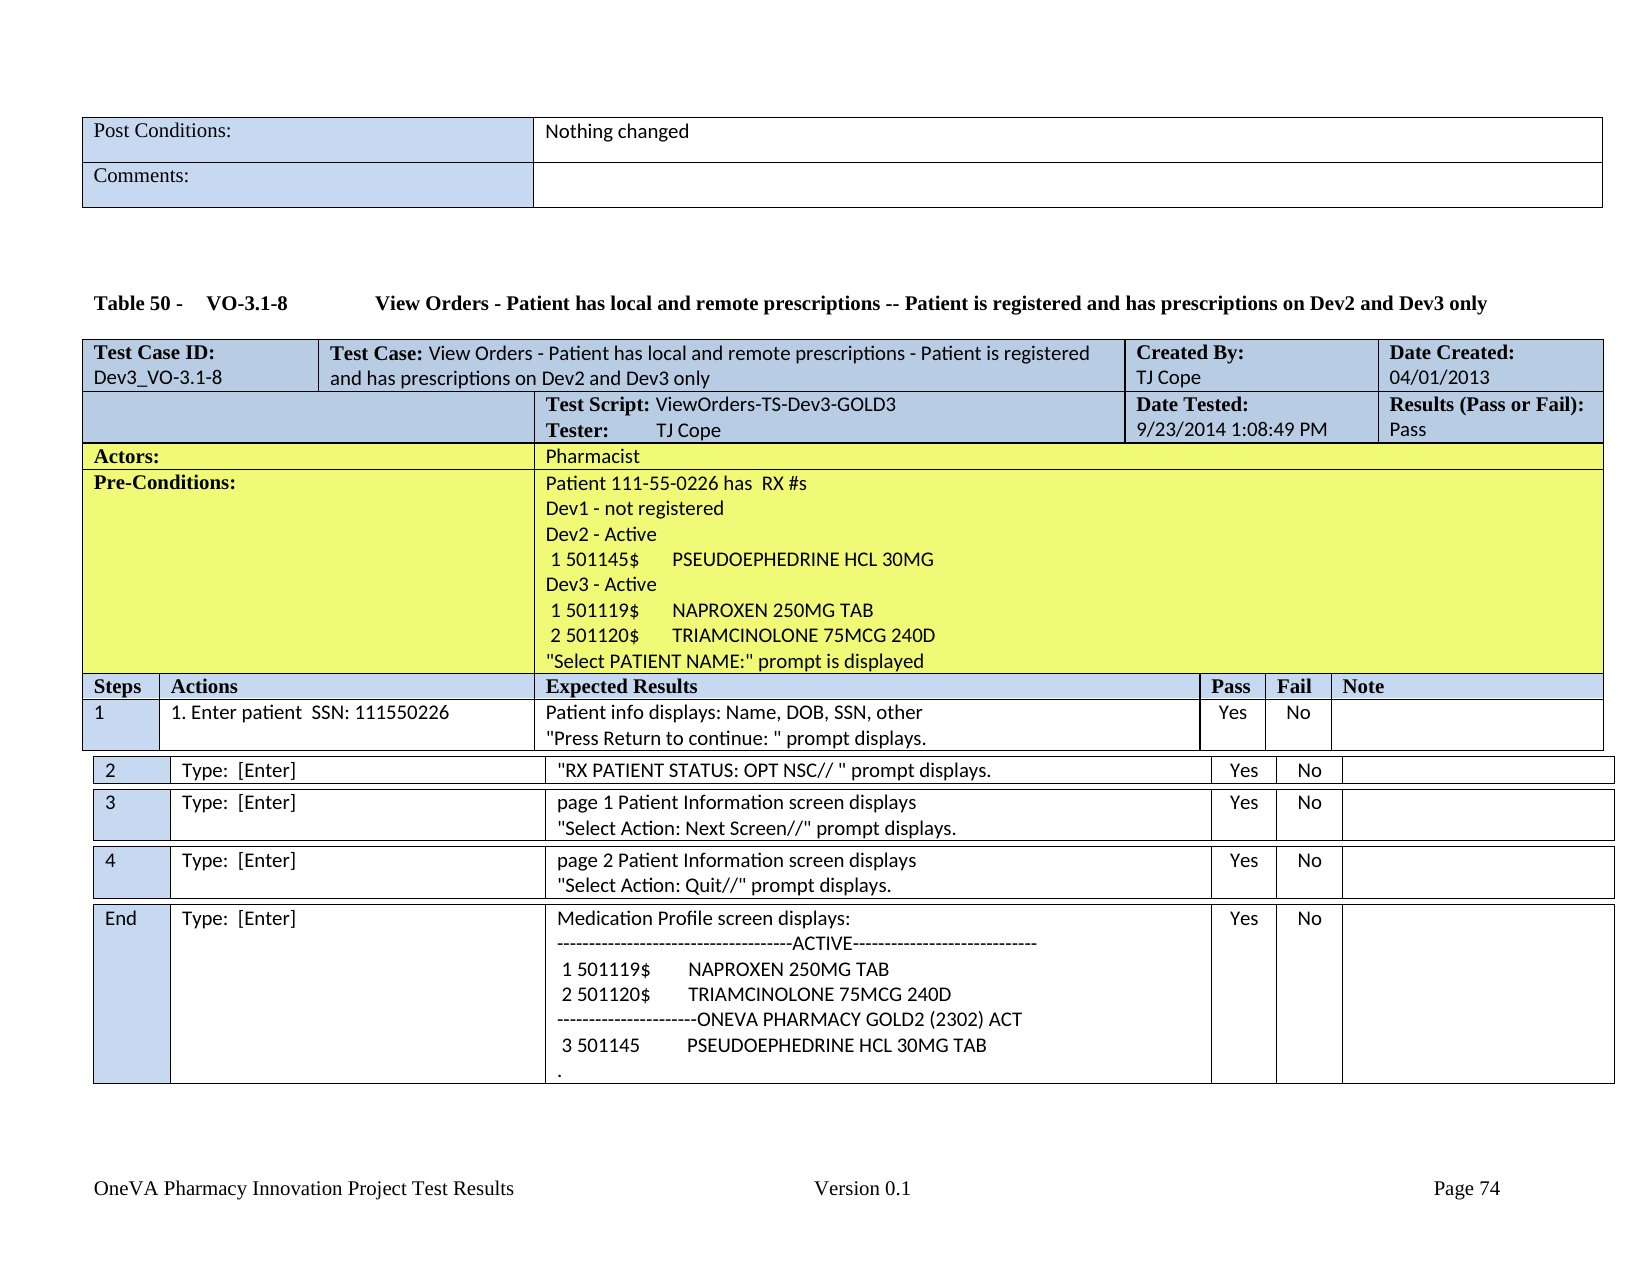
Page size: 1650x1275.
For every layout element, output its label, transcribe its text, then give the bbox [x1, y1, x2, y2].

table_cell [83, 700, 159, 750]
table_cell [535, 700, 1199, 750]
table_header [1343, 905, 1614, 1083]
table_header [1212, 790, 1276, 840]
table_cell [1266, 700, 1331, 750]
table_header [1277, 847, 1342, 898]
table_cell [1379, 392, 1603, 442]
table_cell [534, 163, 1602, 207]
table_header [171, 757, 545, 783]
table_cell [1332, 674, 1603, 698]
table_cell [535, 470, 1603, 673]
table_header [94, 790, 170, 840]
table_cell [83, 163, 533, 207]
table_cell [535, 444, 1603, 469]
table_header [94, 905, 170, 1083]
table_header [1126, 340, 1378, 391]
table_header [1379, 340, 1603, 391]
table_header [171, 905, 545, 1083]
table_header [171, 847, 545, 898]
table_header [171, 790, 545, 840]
text VO-3.1-8 View Orders - Patient has local and remote prescriptions -- Patient is registered and has prescriptions on Dev2 and Dev3 only [94, 291, 1500, 339]
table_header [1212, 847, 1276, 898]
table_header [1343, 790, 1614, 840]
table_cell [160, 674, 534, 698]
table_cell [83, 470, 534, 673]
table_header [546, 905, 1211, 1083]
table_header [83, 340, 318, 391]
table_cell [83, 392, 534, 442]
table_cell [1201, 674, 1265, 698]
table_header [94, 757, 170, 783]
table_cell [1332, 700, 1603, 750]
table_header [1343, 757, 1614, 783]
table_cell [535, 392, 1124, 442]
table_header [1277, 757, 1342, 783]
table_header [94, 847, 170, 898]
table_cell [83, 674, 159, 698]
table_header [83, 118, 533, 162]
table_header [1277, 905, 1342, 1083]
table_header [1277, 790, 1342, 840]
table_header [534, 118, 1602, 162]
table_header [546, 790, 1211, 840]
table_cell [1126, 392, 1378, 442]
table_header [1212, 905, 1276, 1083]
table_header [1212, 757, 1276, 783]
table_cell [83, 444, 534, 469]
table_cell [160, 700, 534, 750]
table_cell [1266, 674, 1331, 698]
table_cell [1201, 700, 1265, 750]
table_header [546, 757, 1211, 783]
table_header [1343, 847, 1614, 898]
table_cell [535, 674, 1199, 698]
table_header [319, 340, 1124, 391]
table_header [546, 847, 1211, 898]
